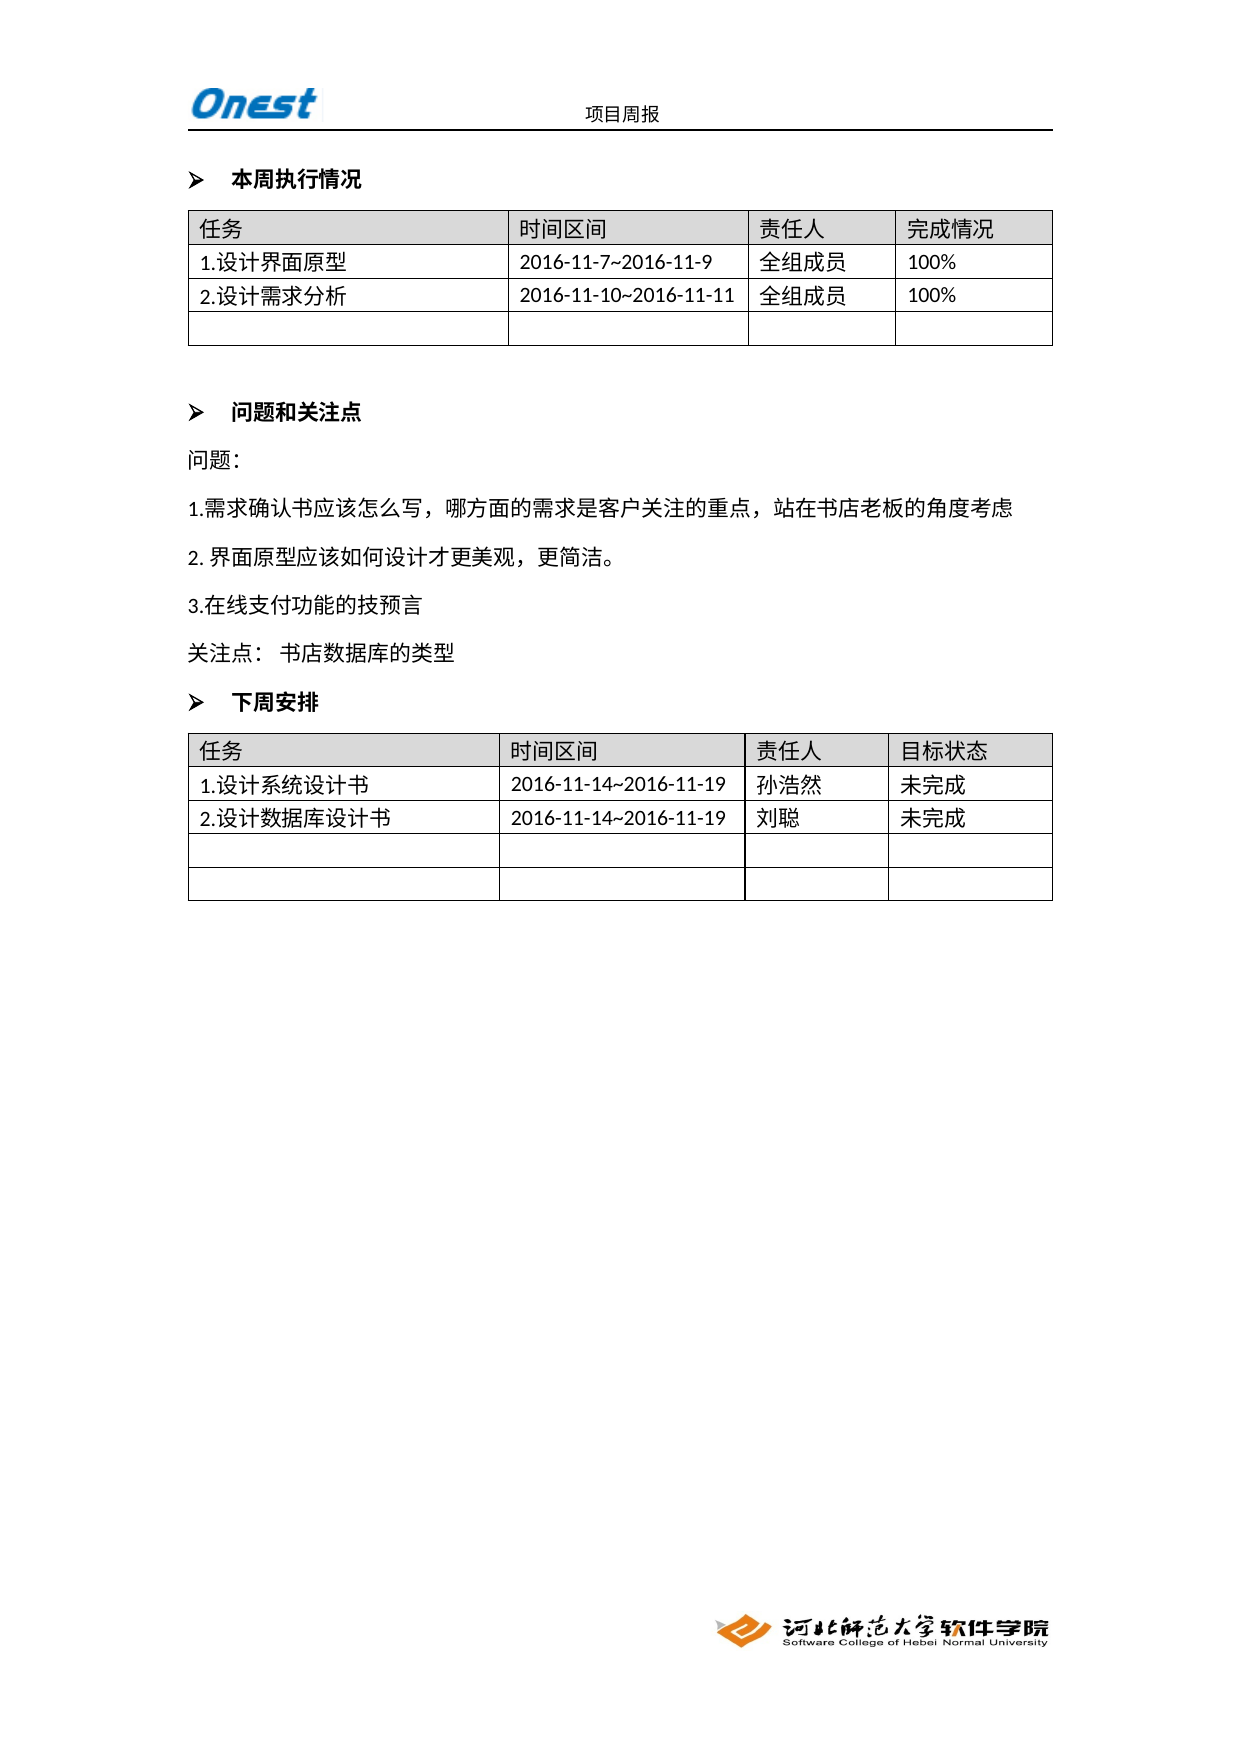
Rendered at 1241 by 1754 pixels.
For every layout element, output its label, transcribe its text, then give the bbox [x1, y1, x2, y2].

table_cell [746, 868, 888, 900]
table_cell 全组成员 [749, 279, 895, 311]
list 本周执行情况 [187, 162, 1053, 194]
table_cell [500, 868, 744, 900]
table_cell 2.设计需求分析 [189, 279, 508, 311]
table_cell 2016-11-14~2016-11-19 [500, 801, 744, 833]
table_cell [896, 312, 1052, 344]
text 2. 界面原型应该如何设计才更美观，更简洁。 [187, 539, 1053, 572]
table_cell 100% [896, 279, 1052, 311]
table_header 目标状态 [889, 734, 1052, 766]
table_header 责任人 [746, 734, 888, 766]
table_cell [889, 834, 1052, 867]
table_cell [189, 834, 499, 867]
table_cell [500, 834, 744, 867]
table_cell [889, 868, 1052, 900]
text 3.在线支付功能的技预言 [187, 588, 1053, 620]
table_cell 未完成 [889, 767, 1052, 800]
table_cell [509, 312, 748, 344]
table_cell [189, 312, 508, 344]
table_cell 1.设计界面原型 [189, 245, 508, 277]
table_header 时间区间 [500, 734, 744, 766]
table_cell [189, 868, 499, 900]
table_cell 2016-11-10~2016-11-11 [509, 279, 748, 311]
list 下周安排 [187, 684, 1053, 717]
table_cell 2016-11-7~2016-11-9 [509, 245, 748, 277]
picture [187, 88, 324, 122]
table_cell [749, 312, 895, 344]
table_cell 未完成 [889, 801, 1052, 833]
table_header 时间区间 [509, 211, 748, 244]
list 问题和关注点 [187, 394, 1053, 427]
table_cell 1.设计系统设计书 [189, 767, 499, 800]
picture [710, 1611, 1053, 1651]
table_cell 孙浩然 [746, 767, 888, 800]
table_cell 全组成员 [749, 245, 895, 277]
table_cell 刘聪 [746, 801, 888, 833]
table_header 任务 [189, 734, 499, 766]
table_cell [746, 834, 888, 867]
table_header 责任人 [749, 211, 895, 244]
text 关注点： 书店数据库的类型 [187, 636, 1053, 668]
text 问题： [187, 443, 1053, 475]
table_cell 2016-11-14~2016-11-19 [500, 767, 744, 800]
text 1.需求确认书应该怎么写，哪方面的需求是客户关注的重点，站在书店老板的角度考虑 [187, 491, 1053, 523]
table_header 完成情况 [896, 211, 1052, 244]
table_cell 100% [896, 245, 1052, 277]
table_cell 2.设计数据库设计书 [189, 801, 499, 833]
table_header 任务 [189, 211, 508, 244]
